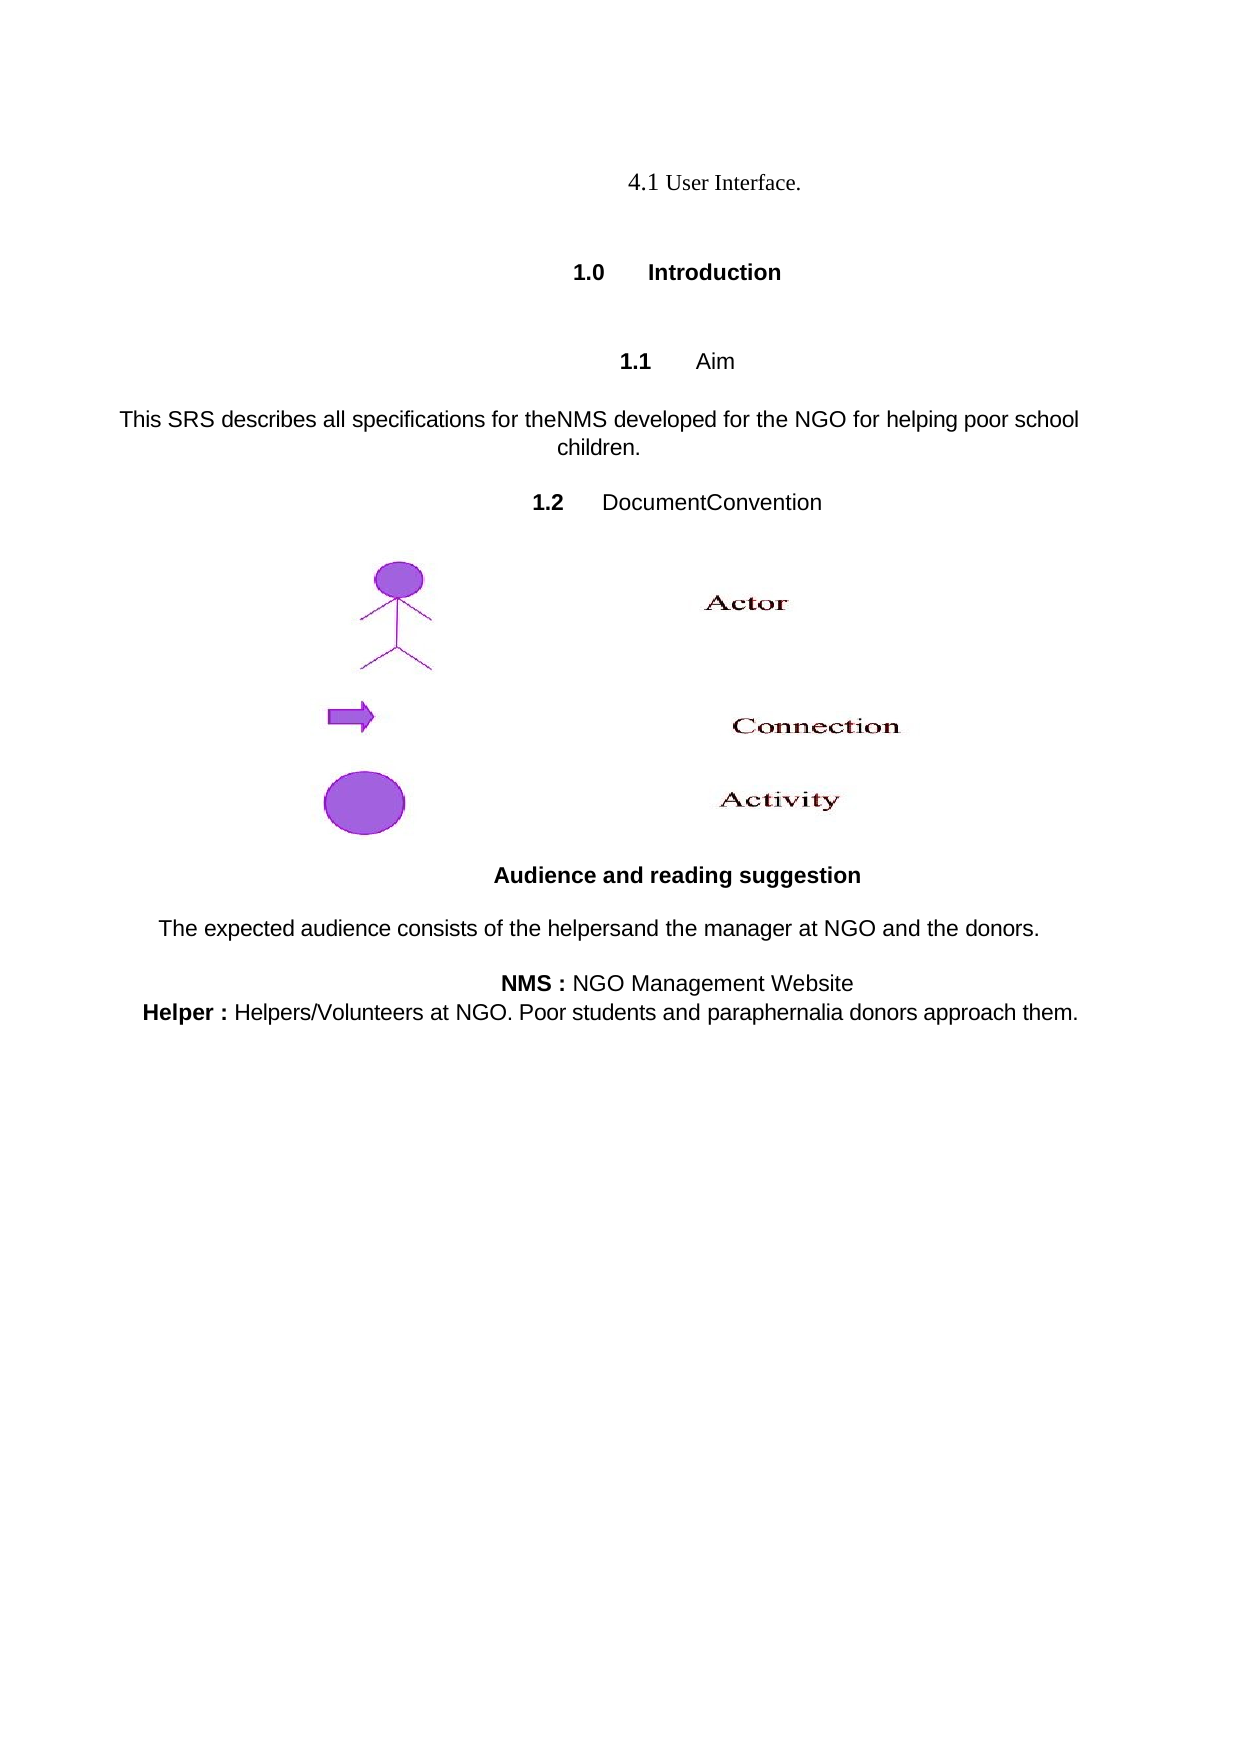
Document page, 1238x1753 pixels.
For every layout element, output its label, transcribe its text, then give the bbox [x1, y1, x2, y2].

list DocumentConvention [117, 488, 1237, 515]
text The expected audience consists of the helpersand the manager at NGO and the donors. [117, 915, 1081, 941]
text Helper : Helpers/Volunteers at NGO. Poor students and paraphernalia donors approach them. [117, 999, 1104, 1026]
subtitle Audience and reading suggestion [117, 862, 1237, 888]
text This SRS describes all specifications for theNMS developed for the NGO for helping poor school children. [117, 406, 1081, 460]
list Aim [117, 348, 1237, 374]
text 4.1 User Interface. [192, 167, 1237, 196]
list Introduction [117, 259, 1237, 285]
text NMS : NGO Management Website [117, 970, 1237, 996]
picture [310, 550, 921, 840]
